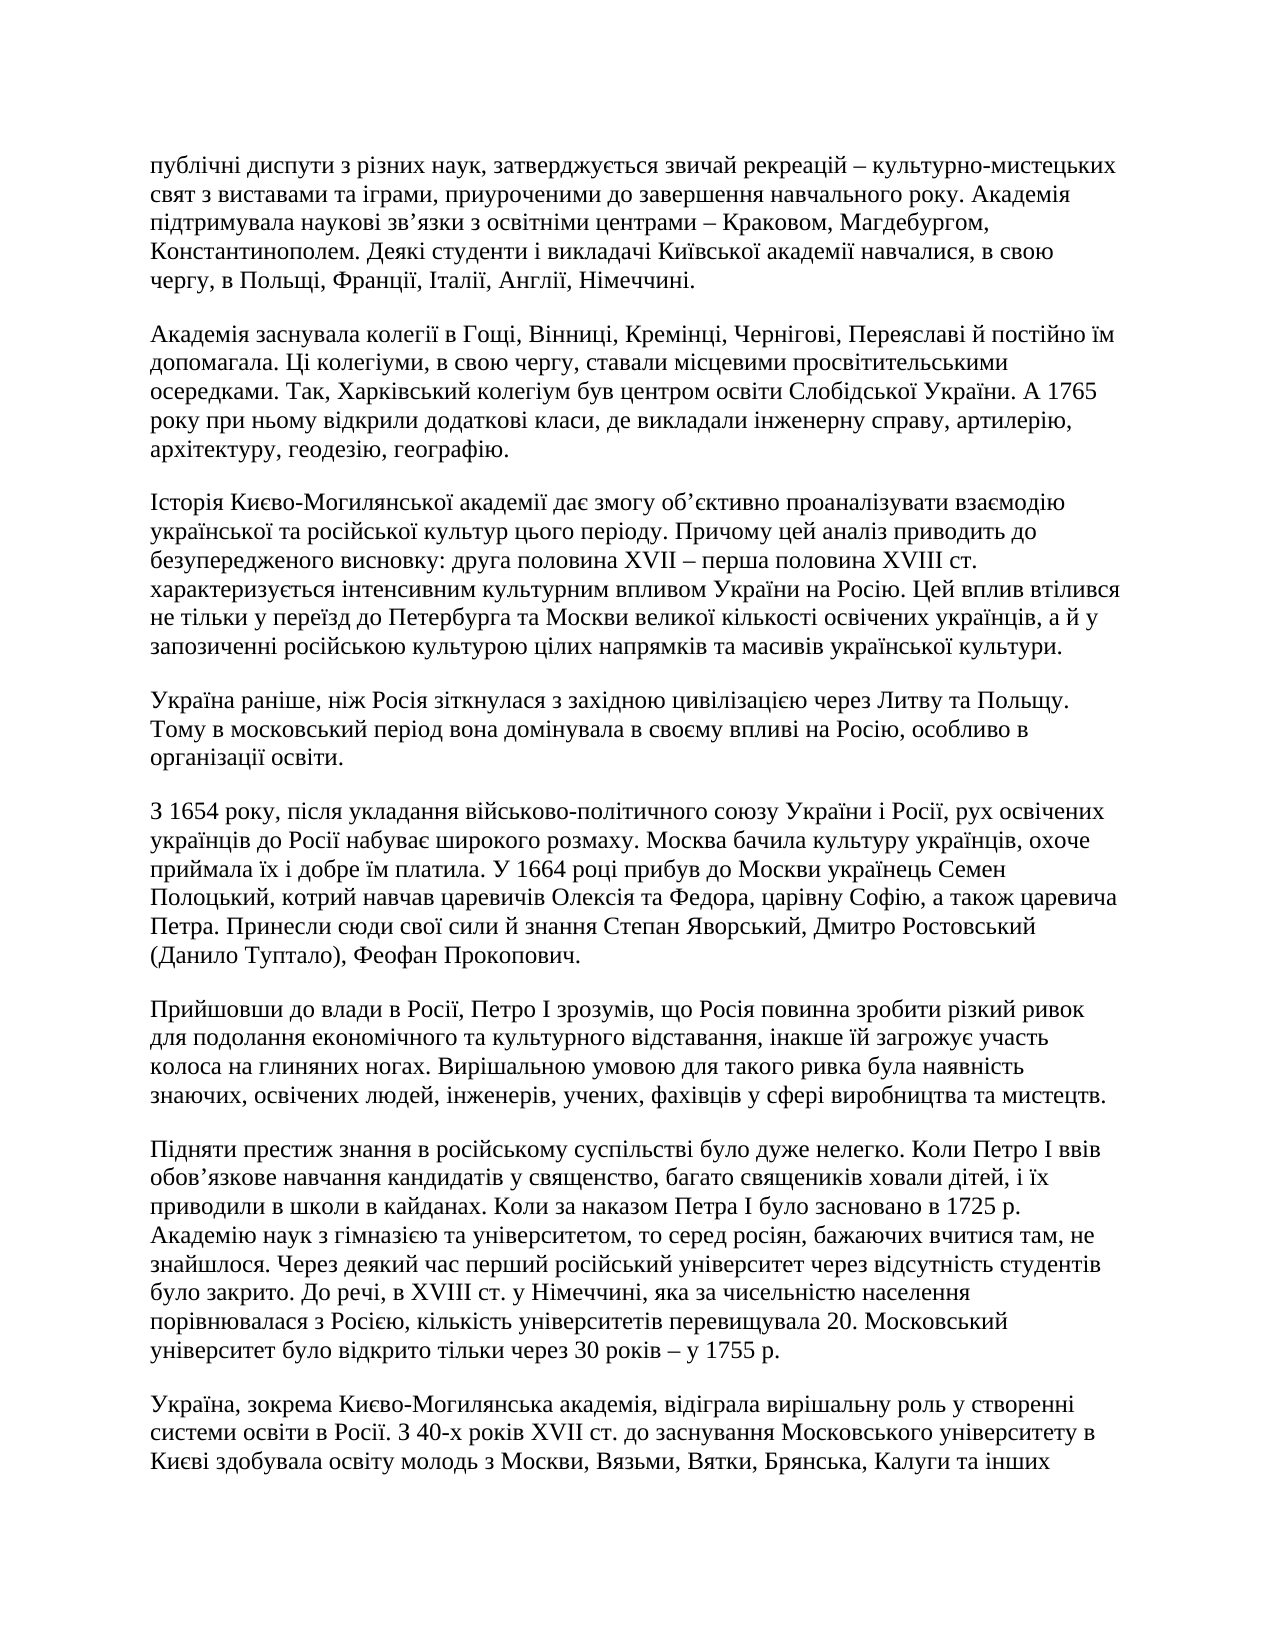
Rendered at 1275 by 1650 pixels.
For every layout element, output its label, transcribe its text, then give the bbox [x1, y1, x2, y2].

text З 1654 року, після укладання військово-політичного союзу України і Росії, рух освічених українців до Росії набуває широкого розмаху. Москва бачила культуру українців, охоче приймала їх і добре їм платила. У 1664 році прибув до Москви українець Семен Полоцький, котрий навчав царевичів Олексія та Федора, царівну Софію, а також царевича Петра. Принесли сюди свої сили й знання Степан Яворський, Дмитро Ростовський (Данило Туптало), Феофан Прокопович. [150, 796, 1125, 969]
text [150, 1389, 1125, 1475]
text Україна раніше, ніж Росія зіткнулася з західною цивілізацією через Литву та Польщу. Тому в московський період вона домінувала в своєму впливі на Росію, особливо в організації освіти. [150, 685, 1125, 771]
text Академія заснувала колегії в Гощі, Вінниці, Кремінці, Чернігові, Переяславі й постійно їм допомагала. Ці колегіуми, в свою чергу, ставали місцевими просвітительськими осередками. Так, Харківський колегіум був центром освіти Слобідської України. А 1765 року при ньому відкрили додаткові класи, де викладали інженерну справу, артилерію, архітектуру, геодезію, географію. [150, 319, 1125, 462]
text Історія Києво-Могилянської академії дає змогу об’єктивно проаналізувати взаємодію української та російської культур цього періоду. Причому цей аналіз приводить до безупередженого висновку: друга половина XVII – перша половина XVIIІ ст. характеризується інтенсивним культурним впливом України на Росію. Цей вплив втілився не тільки у переїзд до Петербурга та Москви великої кількості освічених українців, а й у запозиченні російською культурою цілих напрямків та масивів української культури. [150, 487, 1125, 660]
text Прийшовши до влади в Росії, Петро І зрозумів, що Росія повинна зробити різкий ривок для подолання економічного та культурного відставання, інакше їй загрожує участь колоса на глиняних ногах. Вирішальною умовою для такого ривка була наявність знаючих, освічених людей, інженерів, учених, фахівців у сфері виробництва та мистецтв. [150, 994, 1125, 1109]
text Підняти престиж знання в російському суспільстві було дуже нелегко. Коли Петро І ввів обов’язкове навчання кандидатів у священство, багато священиків ховали дітей, і їх приводили в школи в кайданах. Коли за наказом Петра І було засновано в 1725 р. Академію наук з гімназією та університетом, то серед росіян, бажаючих вчитися там, не знайшлося. Через деякий час перший російський університет через відсутність студентів було закрито. До речі, в XVIIІ ст. у Німеччині, яка за чисельністю населення порівнювалася з Росією, кількість університетів перевищувала 20. Московський університет було відкрито тільки через 30 років – у 1755 р. [150, 1134, 1125, 1364]
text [150, 150, 1125, 294]
